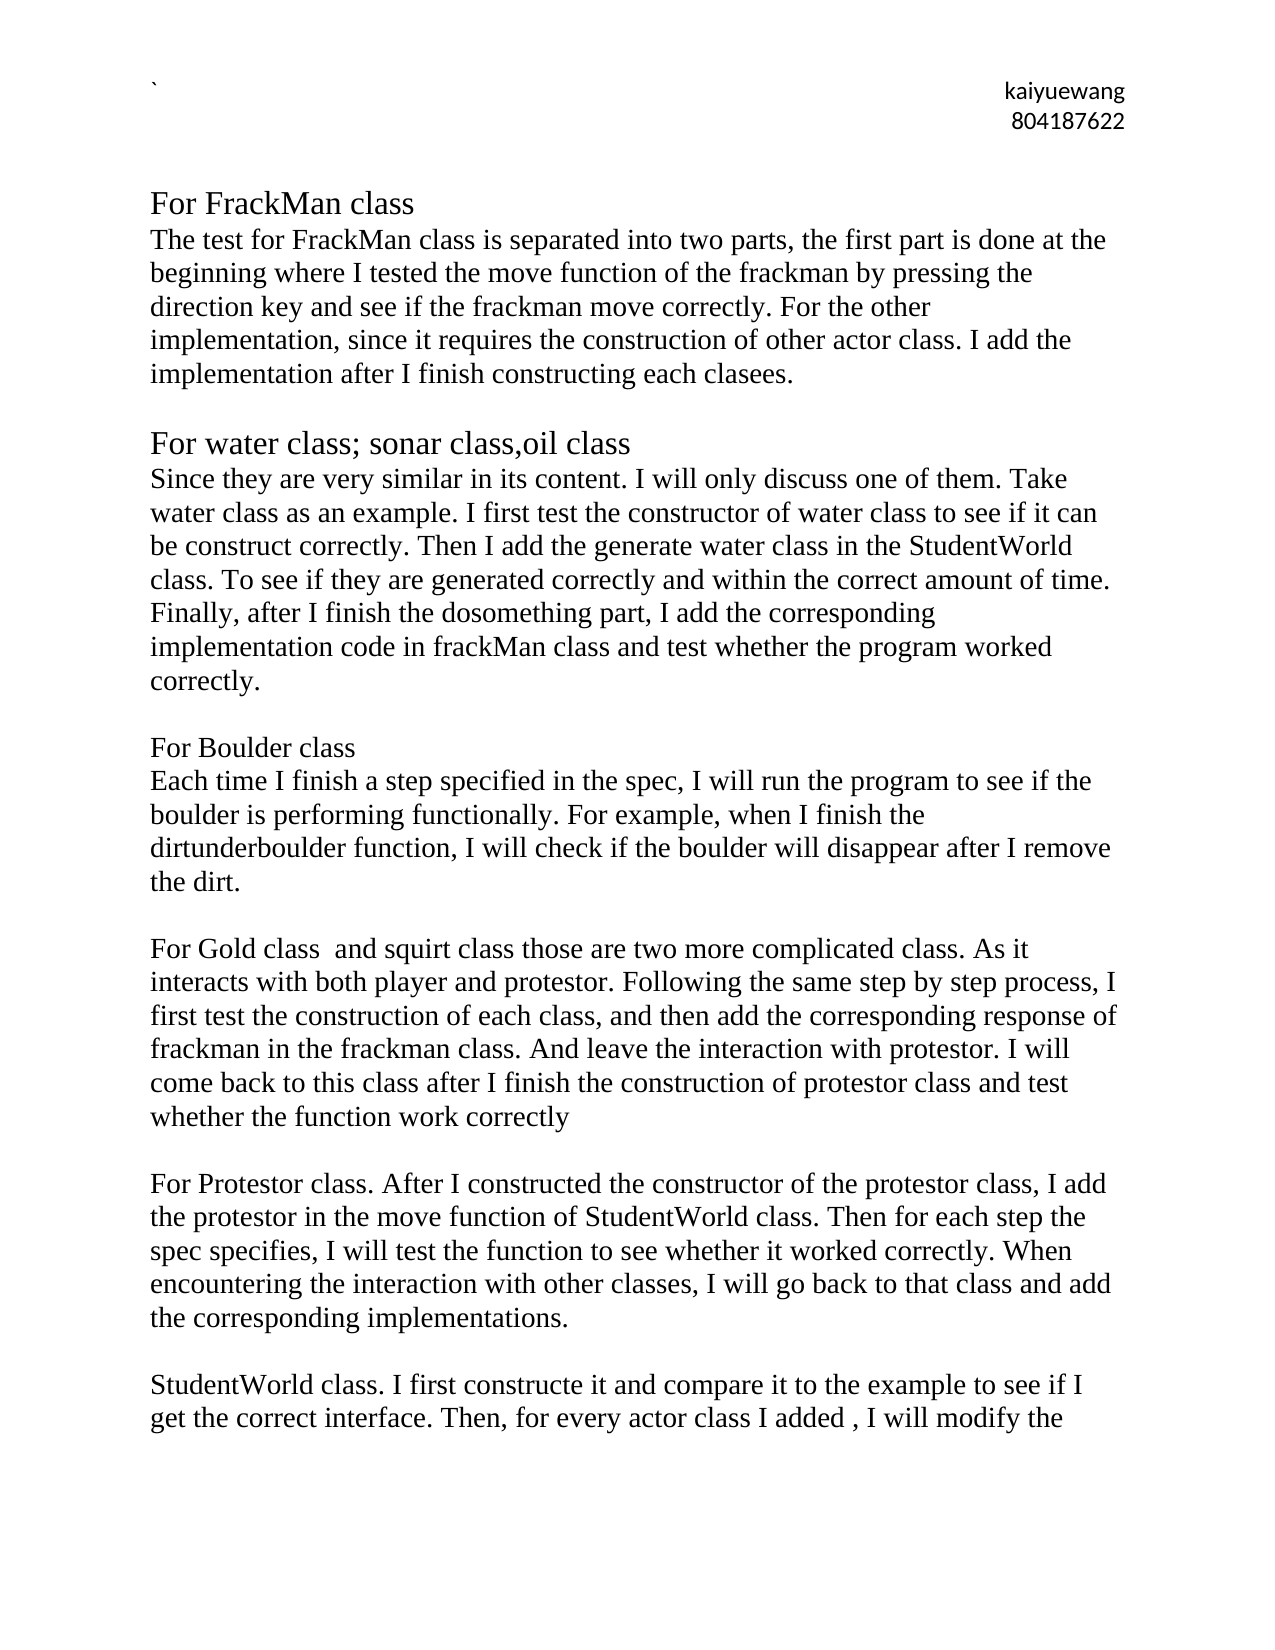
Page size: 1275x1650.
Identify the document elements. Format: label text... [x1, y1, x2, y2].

text Each time I finish a step specified in the spec, I will run the program to see if the boulder is performing functionally. For example, when I finish the dirtunderboulder function, I will check if the boulder will disappear after I remove the dirt. [150, 763, 1125, 897]
text For FrackMan class [150, 183, 1125, 222]
text For water class; sonar class,oil class [150, 423, 1125, 461]
text For Protestor class. After I constructed the constructor of the protestor class, I add the protestor in the move function of StudentWorld class. Then for each step the spec specifies, I will test the function to see whether it worked correctly. When encountering the interaction with other classes, I will go back to that class and add the corresponding implementations. [150, 1166, 1125, 1333]
text For Boulder class [150, 730, 1125, 763]
text Since they are very similar in its content. I will only discuss one of them. Take water class as an example. I first test the constructor of water class to see if it can be construct correctly. Then I add the generate water class in the StudentWorld class. To see if they are generated correctly and within the correct amount of time. Finally, after I finish the dosomething part, I add the corresponding implementation code in frackMan class and test whether the program worked correctly. [150, 461, 1125, 696]
text The test for FrackMan class is separated into two parts, the first part is done at the beginning where I tested the move function of the frackman by pressing the direction key and see if the frackman move correctly. For the other implementation, since it requires the construction of other actor class. I add the implementation after I finish constructing each clasees. [150, 222, 1125, 389]
text For Gold class and squirt class those are two more complicated class. As it interacts with both player and protestor. Following the same step by step process, I first test the construction of each class, and then add the corresponding response of frackman in the frackman class. And leave the interaction with protestor. I will come back to this class after I finish the construction of protestor class and test whether the function work correctly [150, 931, 1125, 1132]
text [150, 1367, 1125, 1434]
